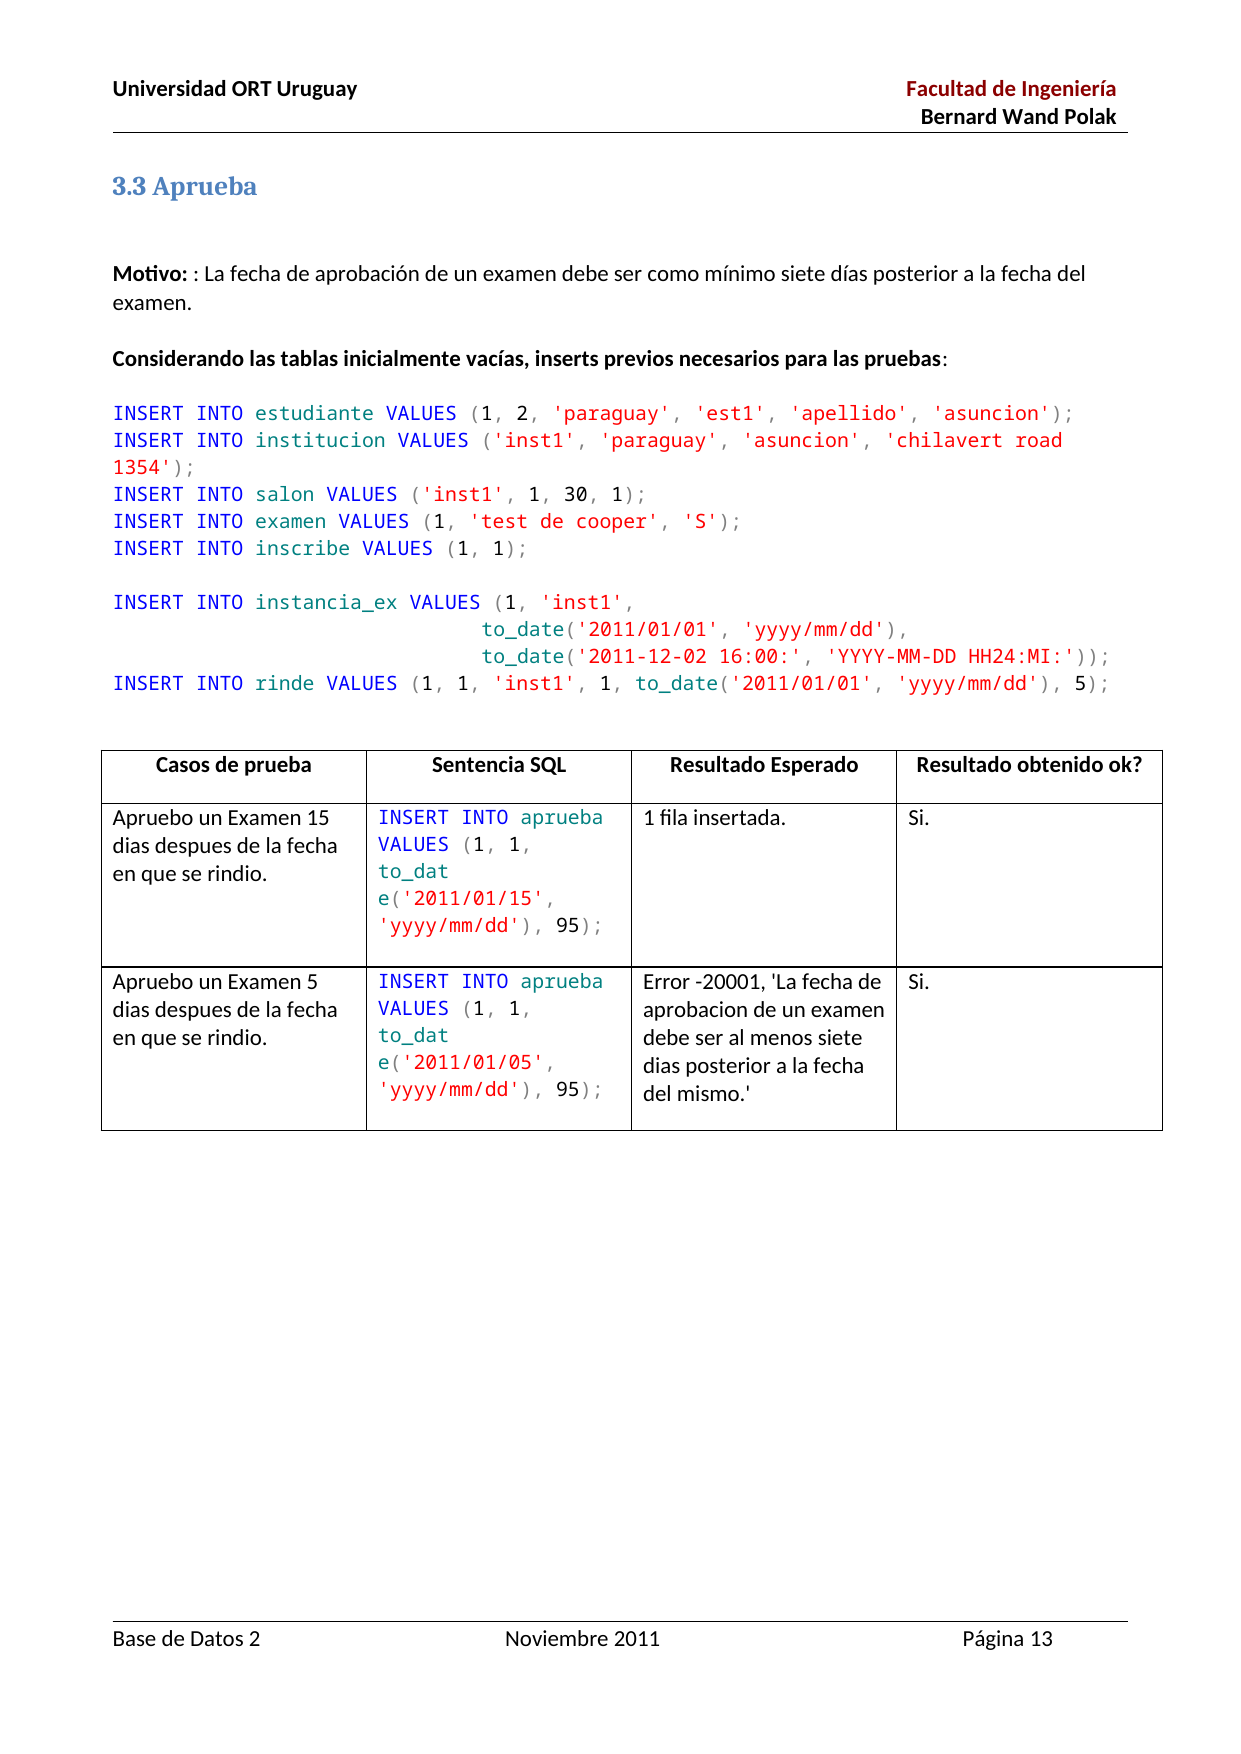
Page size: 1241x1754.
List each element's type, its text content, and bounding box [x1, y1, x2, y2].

table_cell 1 fila insertada. [632, 804, 896, 966]
text INSERT INTO institucion VALUES ('inst1', 'paraguay', 'asuncion', 'chilavert road 1354'); [112, 427, 1128, 481]
table_header Casos de prueba [102, 751, 366, 802]
table_header Resultado obtenido ok? [897, 751, 1162, 802]
text Motivo: : La fecha de aprobación de un examen debe ser como mínimo siete días posterior a la fecha del examen. [112, 259, 1128, 316]
text to_date('2011/01/01', 'yyyy/mm/dd'), [112, 616, 1128, 642]
table_cell INSERT INTO aprueba VALUES (1, 1, to_date('2011/01/05', 'yyyy/mm/dd'), 95); [367, 968, 631, 1130]
table_header Sentencia SQL [367, 751, 631, 802]
subtitle 3.3 Aprueba [112, 171, 1128, 202]
table_header Resultado Esperado [632, 751, 896, 802]
table_cell Si. [897, 804, 1162, 966]
text INSERT INTO estudiante VALUES (1, 2, 'paraguay', 'est1', 'apellido', 'asuncion'); [112, 400, 1128, 427]
table_cell INSERT INTO aprueba VALUES (1, 1, to_date('2011/01/15', 'yyyy/mm/dd'), 95); [367, 804, 631, 966]
text INSERT INTO inscribe VALUES (1, 1); [112, 534, 1128, 562]
text INSERT INTO examen VALUES (1, 'test de cooper', 'S'); [112, 508, 1128, 534]
text to_date('2011-12-02 16:00:', 'YYYY-MM-DD HH24:MI:')); [112, 642, 1128, 669]
table_cell Apruebo un Examen 15 dias despues de la fecha en que se rindio. [102, 804, 366, 966]
table_cell Apruebo un Examen 5 dias despues de la fecha en que se rindio. [102, 968, 366, 1130]
table_cell Error -20001, 'La fecha de aprobacion de un examen debe ser al menos siete dias posterior a la fecha del mismo.' [632, 968, 896, 1130]
table_cell Si. [897, 968, 1162, 1130]
text INSERT INTO rinde VALUES (1, 1, 'inst1', 1, to_date('2011/01/01', 'yyyy/mm/dd'), 5); [112, 669, 1128, 696]
text INSERT INTO salon VALUES ('inst1', 1, 30, 1); [112, 481, 1128, 508]
text Considerando las tablas inicialmente vacías, inserts previos necesarios para las pruebas: [112, 344, 1128, 372]
text INSERT INTO instancia_ex VALUES (1, 'inst1', [112, 588, 1128, 616]
